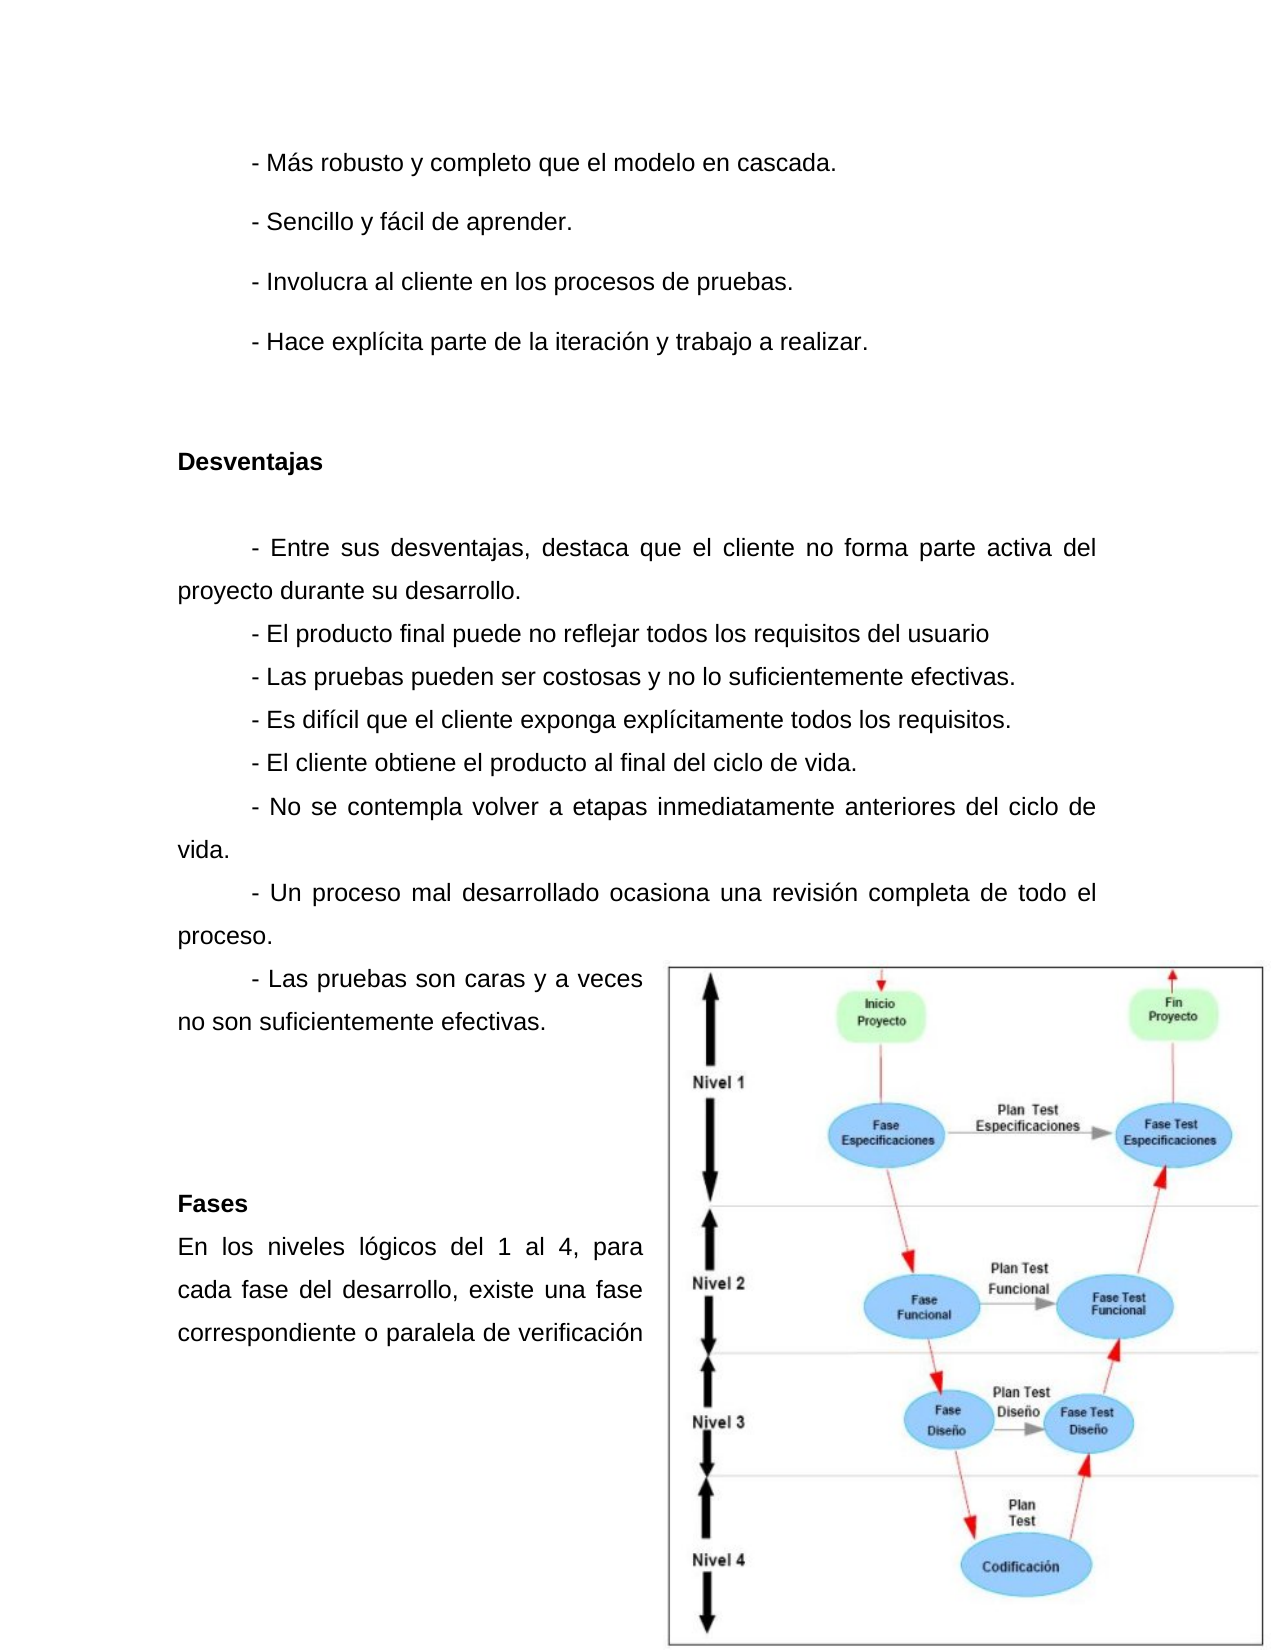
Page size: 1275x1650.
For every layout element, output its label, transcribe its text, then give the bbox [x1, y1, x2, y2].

text - Un proceso mal desarrollado ocasiona una revisión completa de todo el proceso. [177, 878, 1098, 950]
text - Más robusto y completo que el modelo en cascada. [177, 148, 1098, 176]
text - Sencillo y fácil de aprender. [177, 207, 1098, 236]
text Fases [177, 1189, 661, 1218]
text - Las pruebas son caras y a veces no son suficientemente efectivas. [177, 964, 661, 1036]
text - Es difícil que el cliente exponga explícitamente todos los requisitos. [177, 705, 1098, 734]
text - El cliente obtiene el producto al final del ciclo de vida. [177, 748, 1098, 777]
text - Las pruebas pueden ser costosas y no lo suficientemente efectivas. [177, 662, 1098, 691]
text - Hace explícita parte de la iteración y trabajo a realizar. [177, 327, 1098, 356]
text - Entre sus desventajas, destaca que el cliente no forma parte activa del proyecto durante su desarrollo. [177, 533, 1098, 605]
text - No se contempla volver a etapas inmediatamente anteriores del ciclo de vida. [177, 792, 1098, 863]
text - Involucra al cliente en los procesos de pruebas. [177, 267, 1098, 296]
text - El producto final puede no reflejar todos los requisitos del usuario [177, 619, 1098, 648]
picture [661, 960, 1270, 1648]
text Desventajas [177, 447, 1098, 475]
